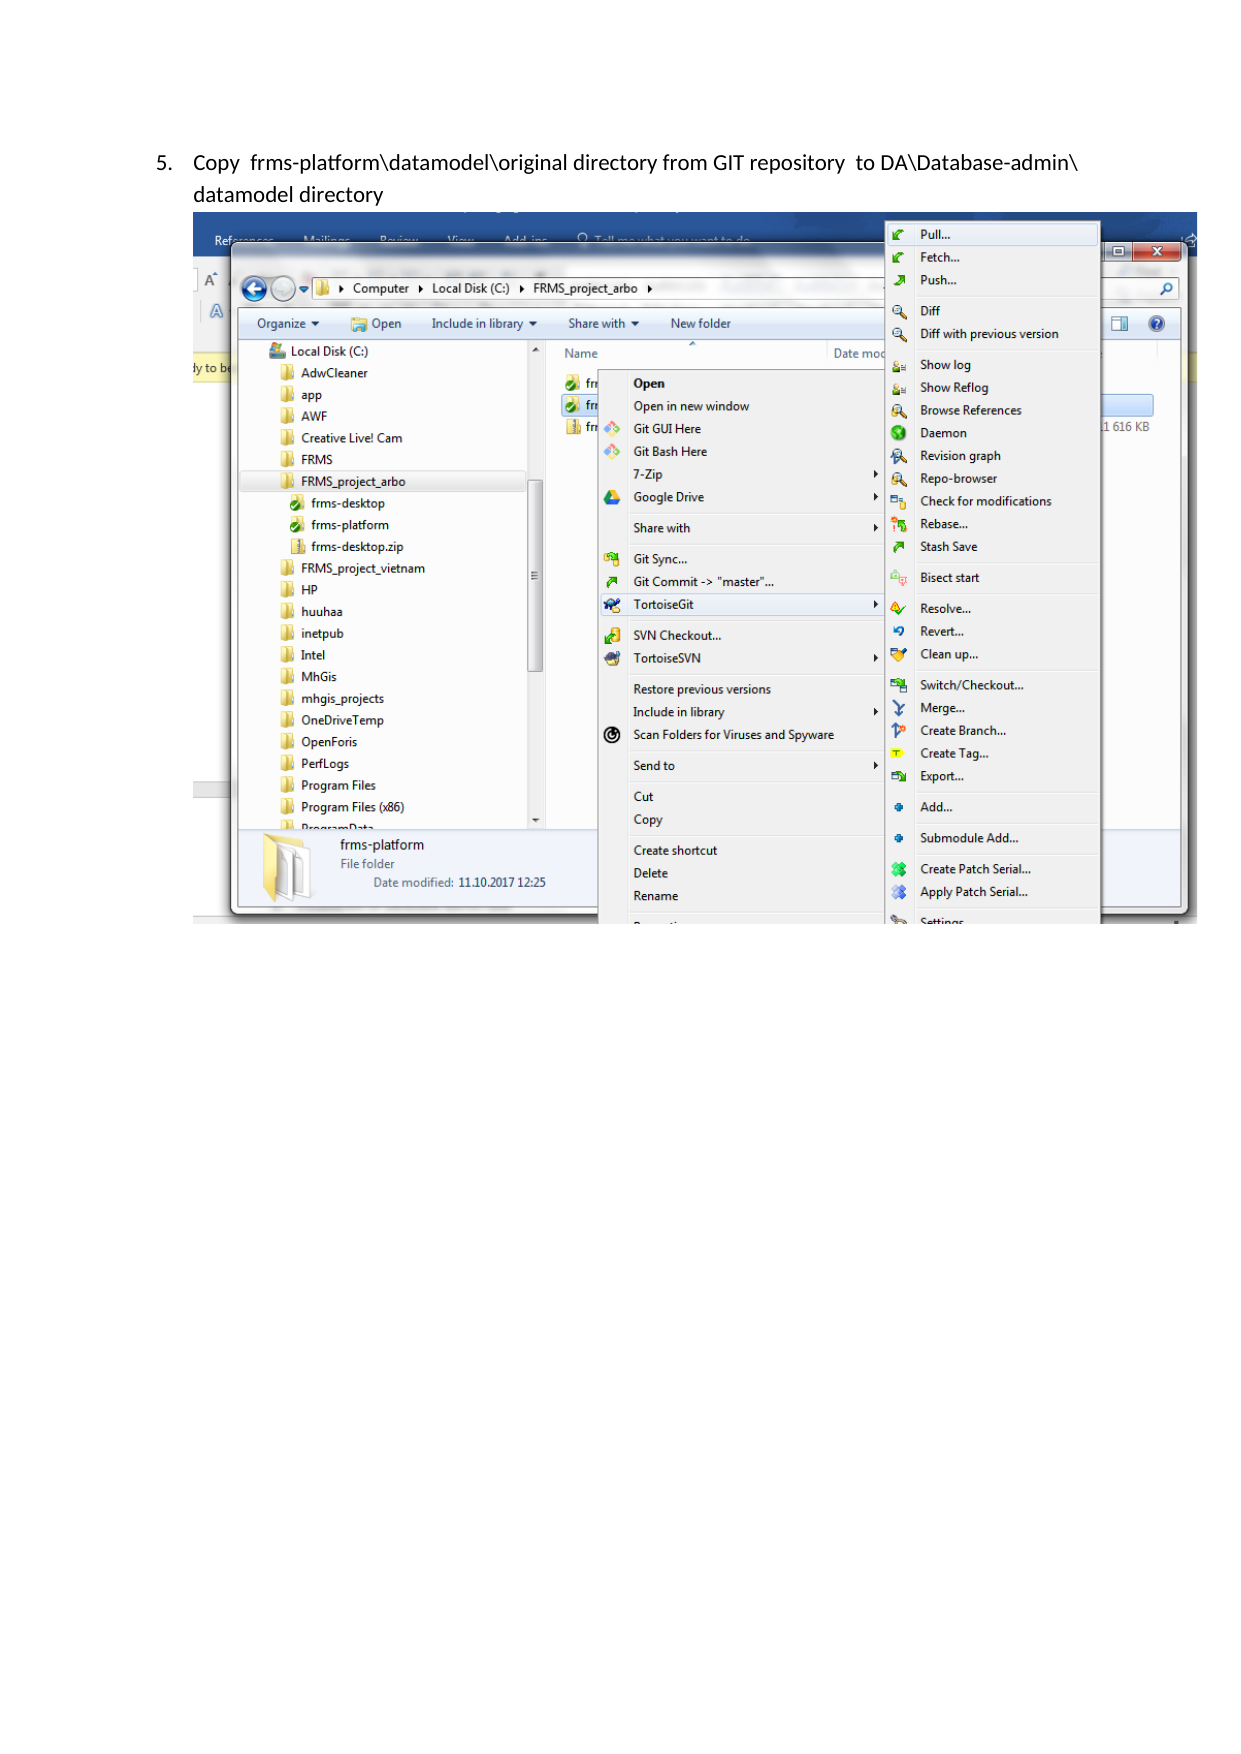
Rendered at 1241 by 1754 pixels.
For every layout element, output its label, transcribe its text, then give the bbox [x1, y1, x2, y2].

picture [193, 212, 1198, 924]
